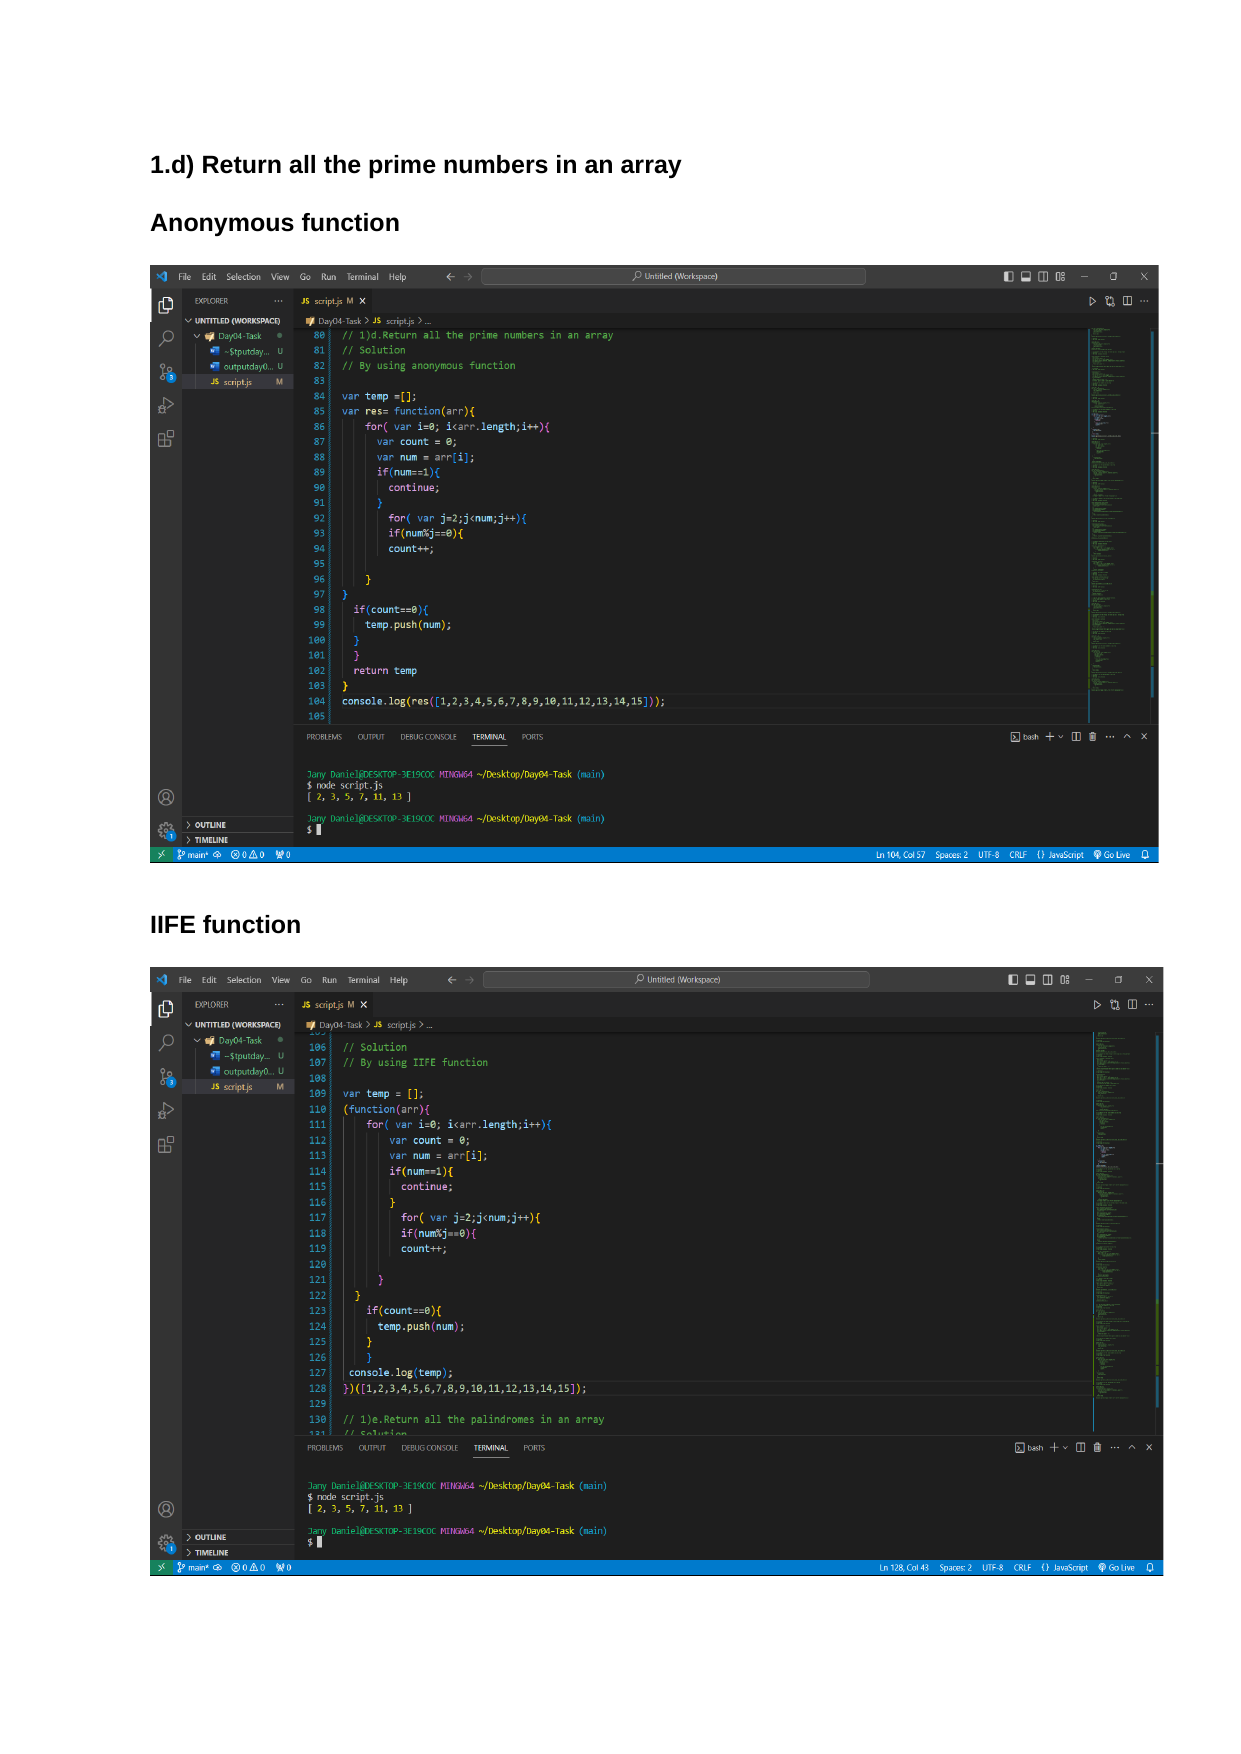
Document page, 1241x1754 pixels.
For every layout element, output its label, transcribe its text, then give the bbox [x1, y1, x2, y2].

text Anonymous function [150, 207, 1090, 236]
text IIFE function [150, 910, 1090, 939]
picture [150, 265, 1159, 863]
text 1.d) Return all the prime numbers in an array [150, 150, 1090, 179]
picture [150, 967, 1164, 1576]
